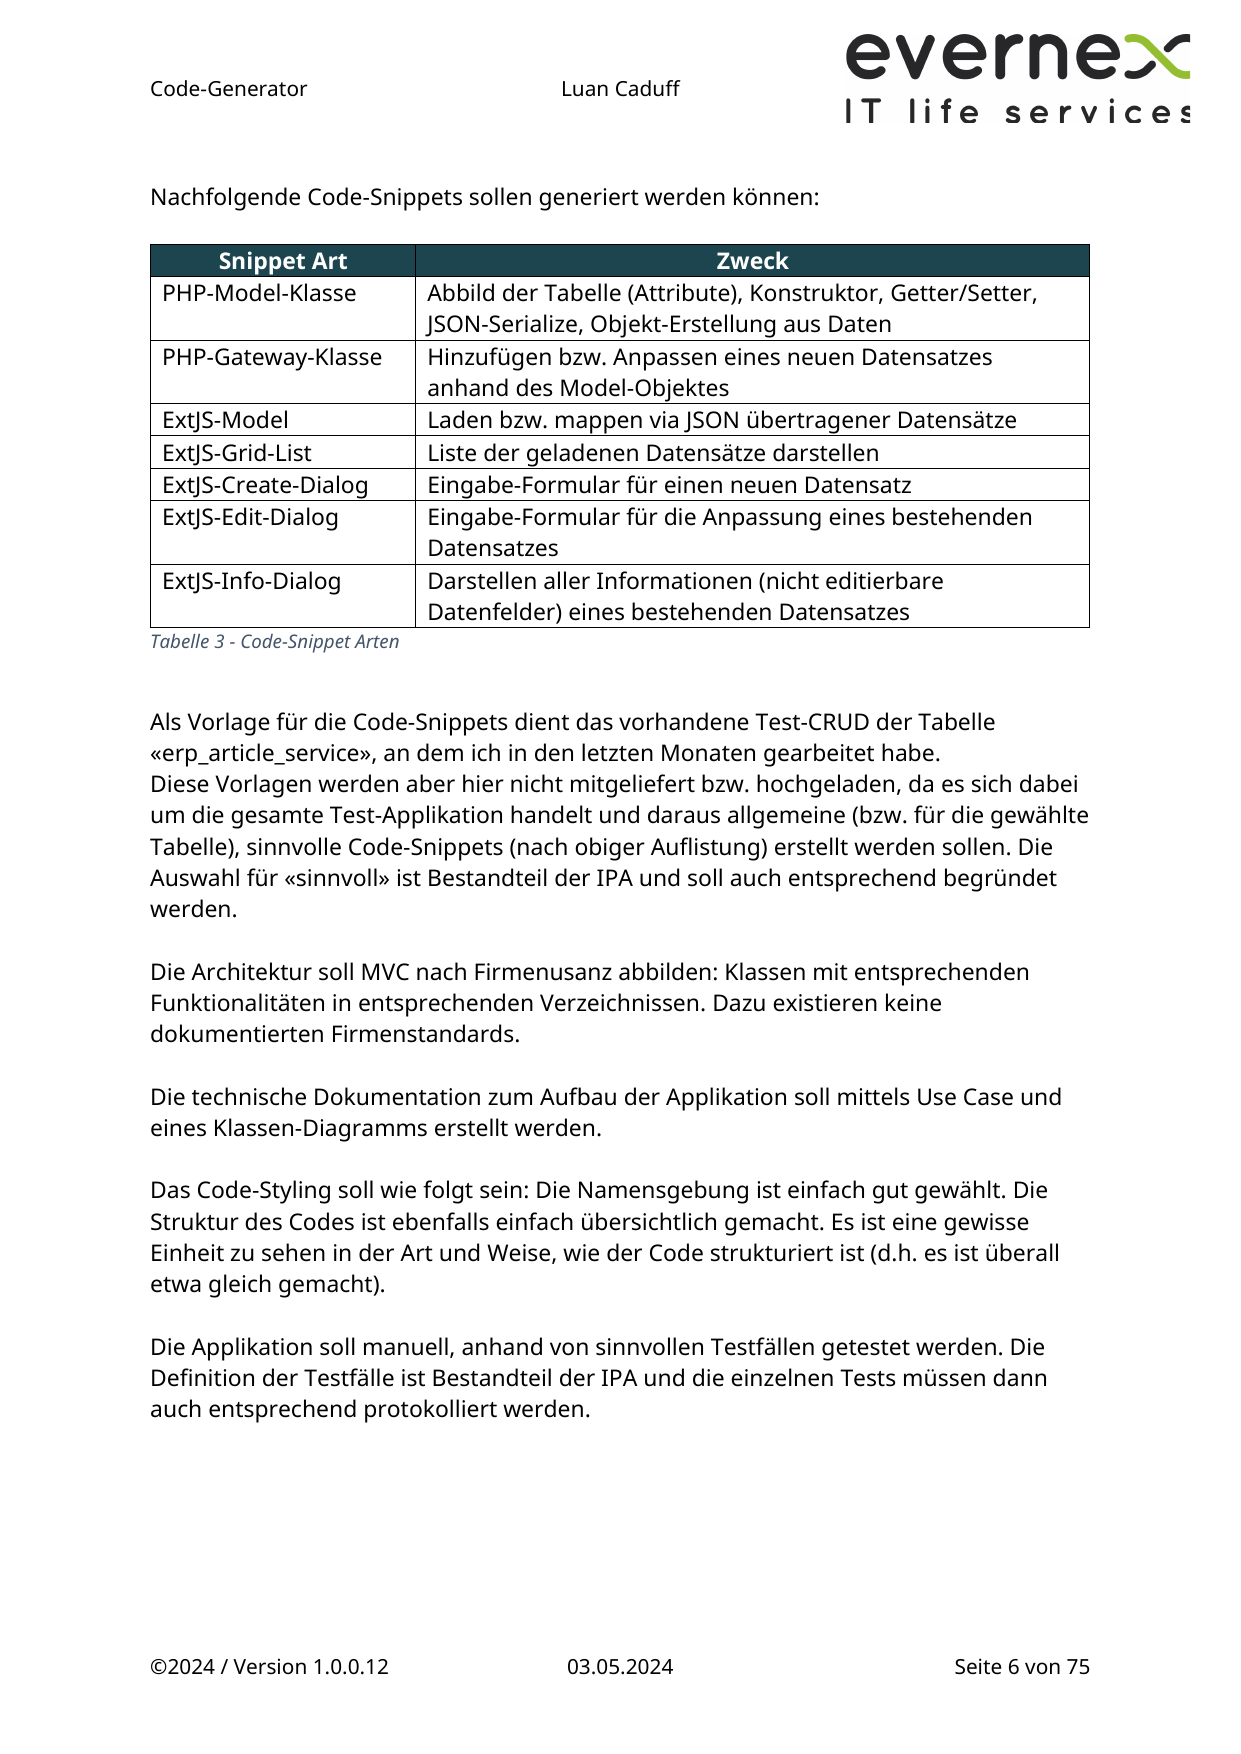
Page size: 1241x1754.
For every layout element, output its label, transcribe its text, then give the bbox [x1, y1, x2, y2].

table_cell ExtJS-Grid-List [151, 436, 415, 468]
text Als Vorlage für die Code-Snippets dient das vorhandene Test-CRUD der Tabelle «erp_article_service», an dem ich in den letzten Monaten gearbeitet habe. [150, 706, 1090, 768]
text Nachfolgende Code-Snippets sollen generiert werden können: [150, 181, 1090, 212]
table_cell Hinzufügen bzw. Anpassen eines neuen Datensatzes anhand des Model-Objektes [416, 341, 1089, 403]
table_cell Liste der geladenen Datensätze darstellen [416, 436, 1089, 468]
table_cell Eingabe-Formular für die Anpassung eines bestehenden Datensatzes [416, 501, 1089, 563]
table_cell Laden bzw. mappen via JSON übertragener Datensätze [416, 404, 1089, 435]
picture [846, 34, 1191, 123]
table_header Zweck [416, 245, 1089, 276]
table_cell ExtJS-Info-Dialog [151, 565, 415, 627]
table_cell Darstellen aller Informationen (nicht editierbare Datenfelder) eines bestehenden Datensatzes [416, 565, 1089, 627]
table_cell ExtJS-Model [151, 404, 415, 435]
table_header Snippet Art [151, 245, 415, 276]
table_cell PHP-Gateway-Klasse [151, 341, 415, 403]
text Das Code-Styling soll wie folgt sein: Die Namensgebung ist einfach gut gewählt. Die Struktur des Codes ist ebenfalls einfach übersichtlich gemacht. Es ist eine gewisse Einheit zu sehen in der Art und Weise, wie der Code strukturiert ist (d.h. es ist überall etwa gleich gemacht). [150, 1174, 1090, 1299]
table_cell Eingabe-Formular für einen neuen Datensatz [416, 469, 1089, 500]
text Die Architektur soll MVC nach Firmenusanz abbilden: Klassen mit entsprechenden Funktionalitäten in entsprechenden Verzeichnissen. Dazu existieren keine dokumentierten Firmenstandards. [150, 956, 1090, 1049]
text Tabelle 3 - Code-Snippet Arten [150, 628, 1090, 654]
table_cell ExtJS-Create-Dialog [151, 469, 415, 500]
table_cell PHP-Model-Klasse [151, 277, 415, 339]
text Diese Vorlagen werden aber hier nicht mitgeliefert bzw. hochgeladen, da es sich dabei um die gesamte Test-Applikation handelt und daraus allgemeine (bzw. für die gewählte Tabelle), sinnvolle Code-Snippets (nach obiger Auflistung) erstellt werden sollen. Die Auswahl für «sinnvoll» ist Bestandteil der IPA und soll auch entsprechend begründet werden. [150, 768, 1090, 924]
text Die technische Dokumentation zum Aufbau der Applikation soll mittels Use Case und eines Klassen-Diagramms erstellt werden. [150, 1081, 1090, 1143]
table_cell Abbild der Tabelle (Attribute), Konstruktor, Getter/Setter, JSON-Serialize, Objekt-Erstellung aus Daten [416, 277, 1089, 339]
text Die Applikation soll manuell, anhand von sinnvollen Testfällen getestet werden. Die Definition der Testfälle ist Bestandteil der IPA und die einzelnen Tests müssen dann auch entsprechend protokolliert werden. [150, 1331, 1090, 1424]
table_cell ExtJS-Edit-Dialog [151, 501, 415, 563]
